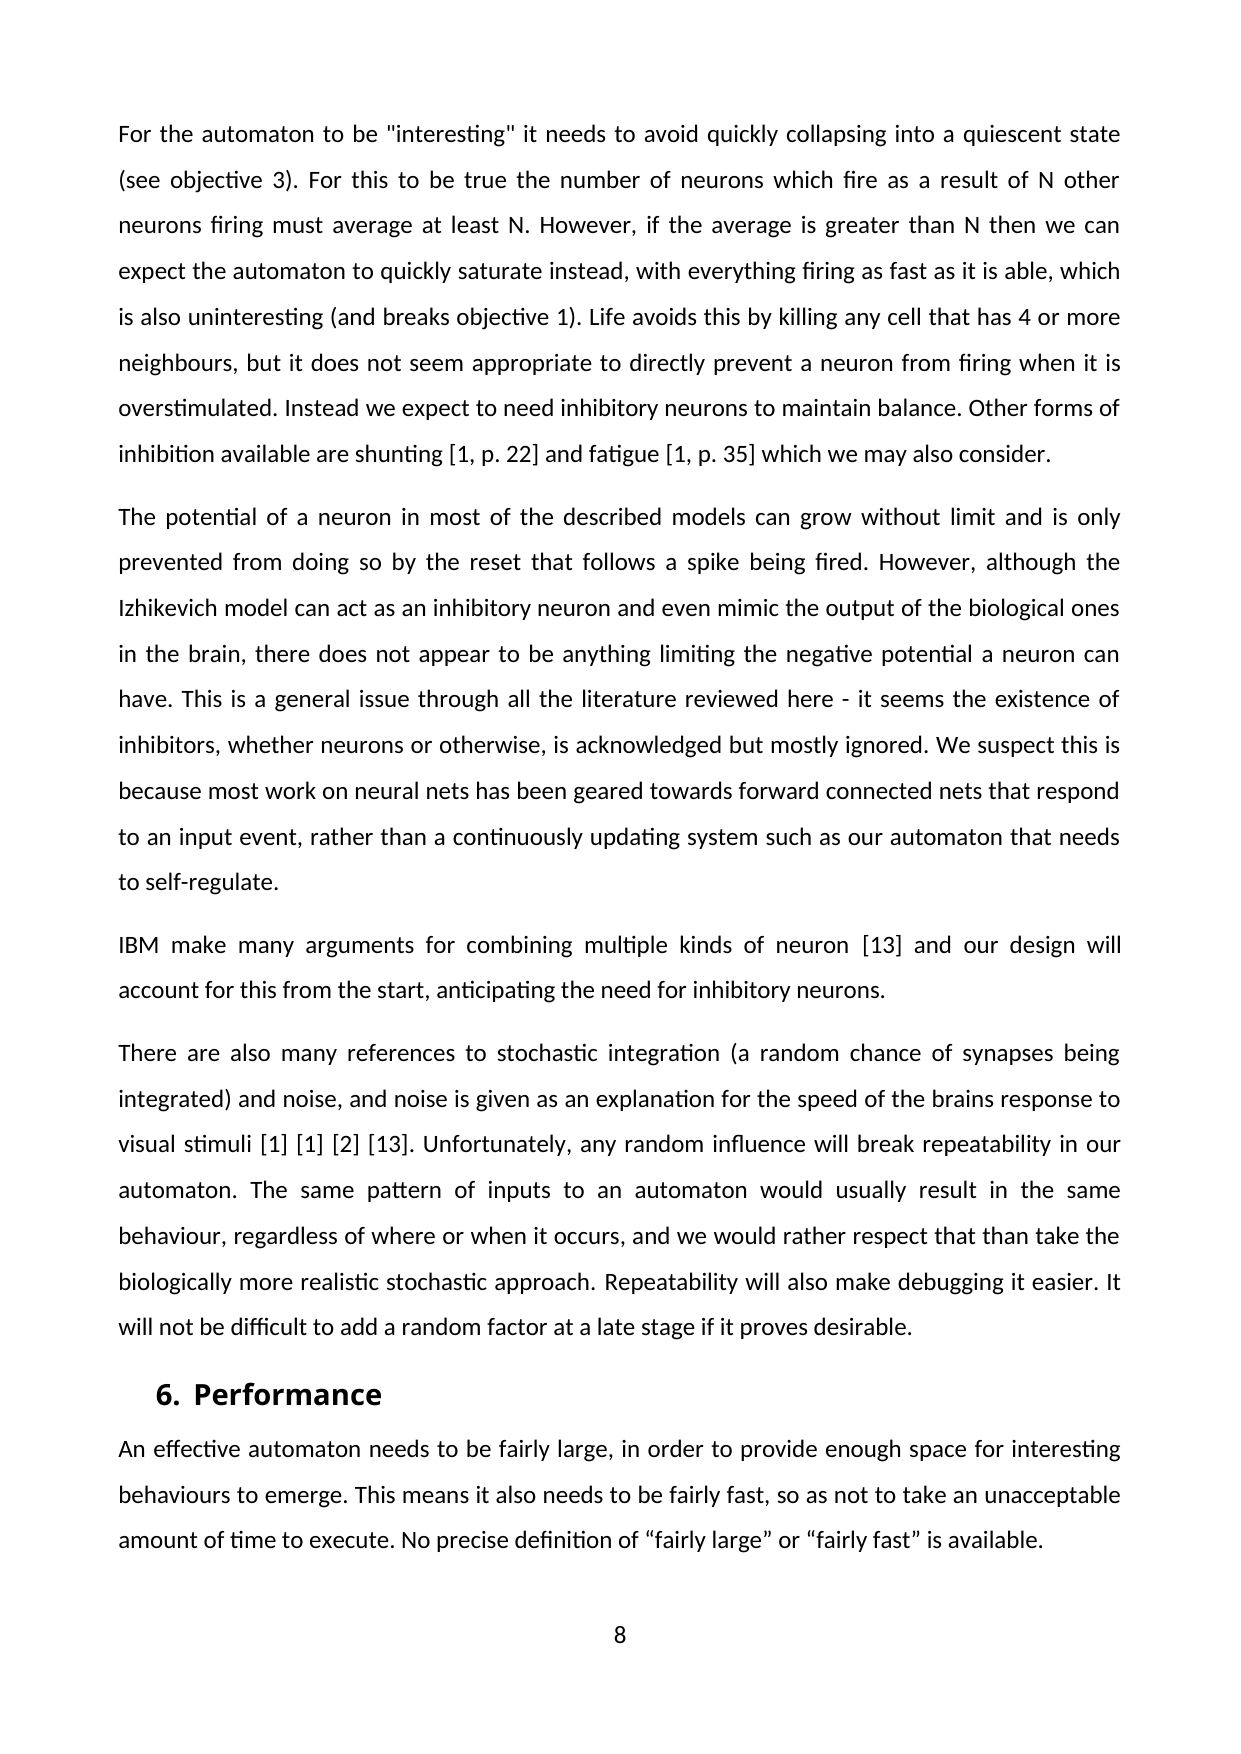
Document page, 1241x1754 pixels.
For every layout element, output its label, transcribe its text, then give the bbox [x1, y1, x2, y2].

text There are also many references to stochastic integration (a random chance of synapses being integrated) and noise, and noise is given as an explanation for the speed of the brains response to visual stimuli . Unfortunately, any random influence will break repeatability in our automaton. The same pattern of inputs to an automaton would usually result in the same behaviour, regardless of where or when it occurs, and we would rather respect that than take the biologically more realistic stochastic approach. Repeatability will also make debugging it easier. It will not be difficult to add a random factor at a late stage if it proves desirable. [118, 1037, 1122, 1342]
text IBM make many arguments for combining multiple kinds of neuron and our design will account for this from the start, anticipating the need for inhibitory neurons. [118, 929, 1122, 1005]
subtitle Performance [156, 1374, 1122, 1413]
text An effective automaton needs to be fairly large, in order to provide enough space for interesting behaviours to emerge. This means it also needs to be fairly fast, so as not to take an unacceptable amount of time to execute. No precise definition of “fairly large” or “fairly fast” is available. [118, 1433, 1122, 1555]
text The potential of a neuron in most of the described models can grow without limit and is only prevented from doing so by the reset that follows a spike being fired. However, although the Izhikevich model can act as an inhibitory neuron and even mimic the output of the biological ones in the brain, there does not appear to be anything limiting the negative potential a neuron can have. This is a general issue through all the literature reviewed here - it seems the existence of inhibitors, whether neurons or otherwise, is acknowledged but mostly ignored. We suspect this is because most work on neural nets has been geared towards forward connected nets that respond to an input event, rather than a continuously updating system such as our automaton that needs to self-regulate. [118, 501, 1122, 897]
text For the automaton to be "interesting" it needs to avoid quickly collapsing into a quiescent state (see objective 3). For this to be true the number of neurons which fire as a result of N other neurons firing must average at least N. However, if the average is greater than N then we can expect the automaton to quickly saturate instead, with everything firing as fast as it is able, which is also uninteresting (and breaks objective 1). Life avoids this by killing any cell that has 4 or more neighbours, but it does not seem appropriate to directly prevent a neuron from firing when it is overstimulated. Instead we expect to need inhibitory neurons to maintain balance. Other forms of inhibition available are shunting and fatigue which we may also consider. [118, 118, 1122, 469]
